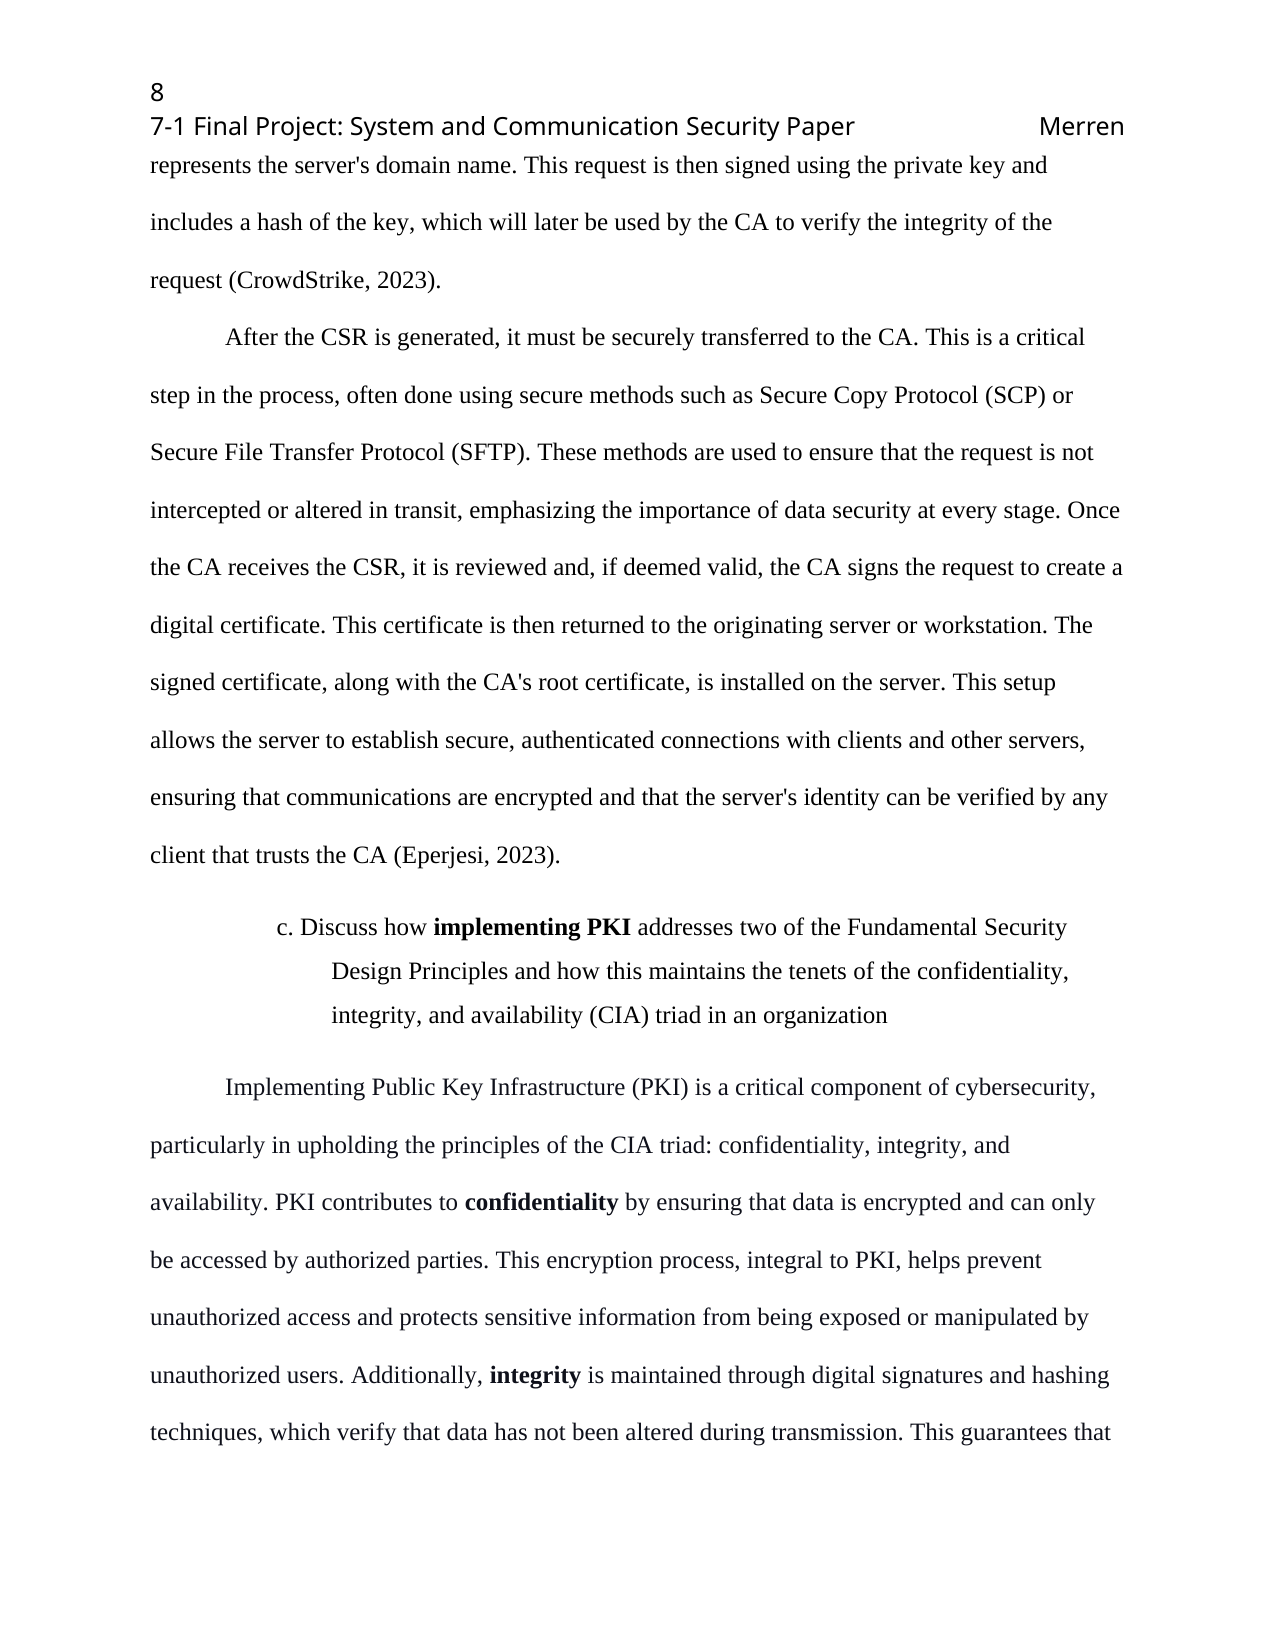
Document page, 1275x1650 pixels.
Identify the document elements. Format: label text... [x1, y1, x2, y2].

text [150, 1072, 1125, 1446]
list Discuss how implementing PKI addresses two of the Fundamental Security Design Principles and how this maintains the tenets of the confidentiality, integrity, and availability (CIA) triad in an organization [294, 897, 1125, 1029]
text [150, 150, 1125, 294]
text After the CSR is generated, it must be securely transferred to the CA. This is a critical step in the process, often done using secure methods such as Secure Copy Protocol (SCP) or Secure File Transfer Protocol (SFTP). These methods are used to ensure that the request is not intercepted or altered in transit, emphasizing the importance of data security at every stage. Once the CA receives the CSR, it is reviewed and, if deemed valid, the CA signs the request to create a digital certificate. This certificate is then returned to the originating server or workstation. The signed certificate, along with the CA's root certificate, is installed on the server. This setup allows the server to establish secure, authenticated connections with clients and other servers, ensuring that communications are encrypted and that the server's identity can be verified by any client that trusts the CA (Eperjesi, 2023). [150, 322, 1125, 869]
